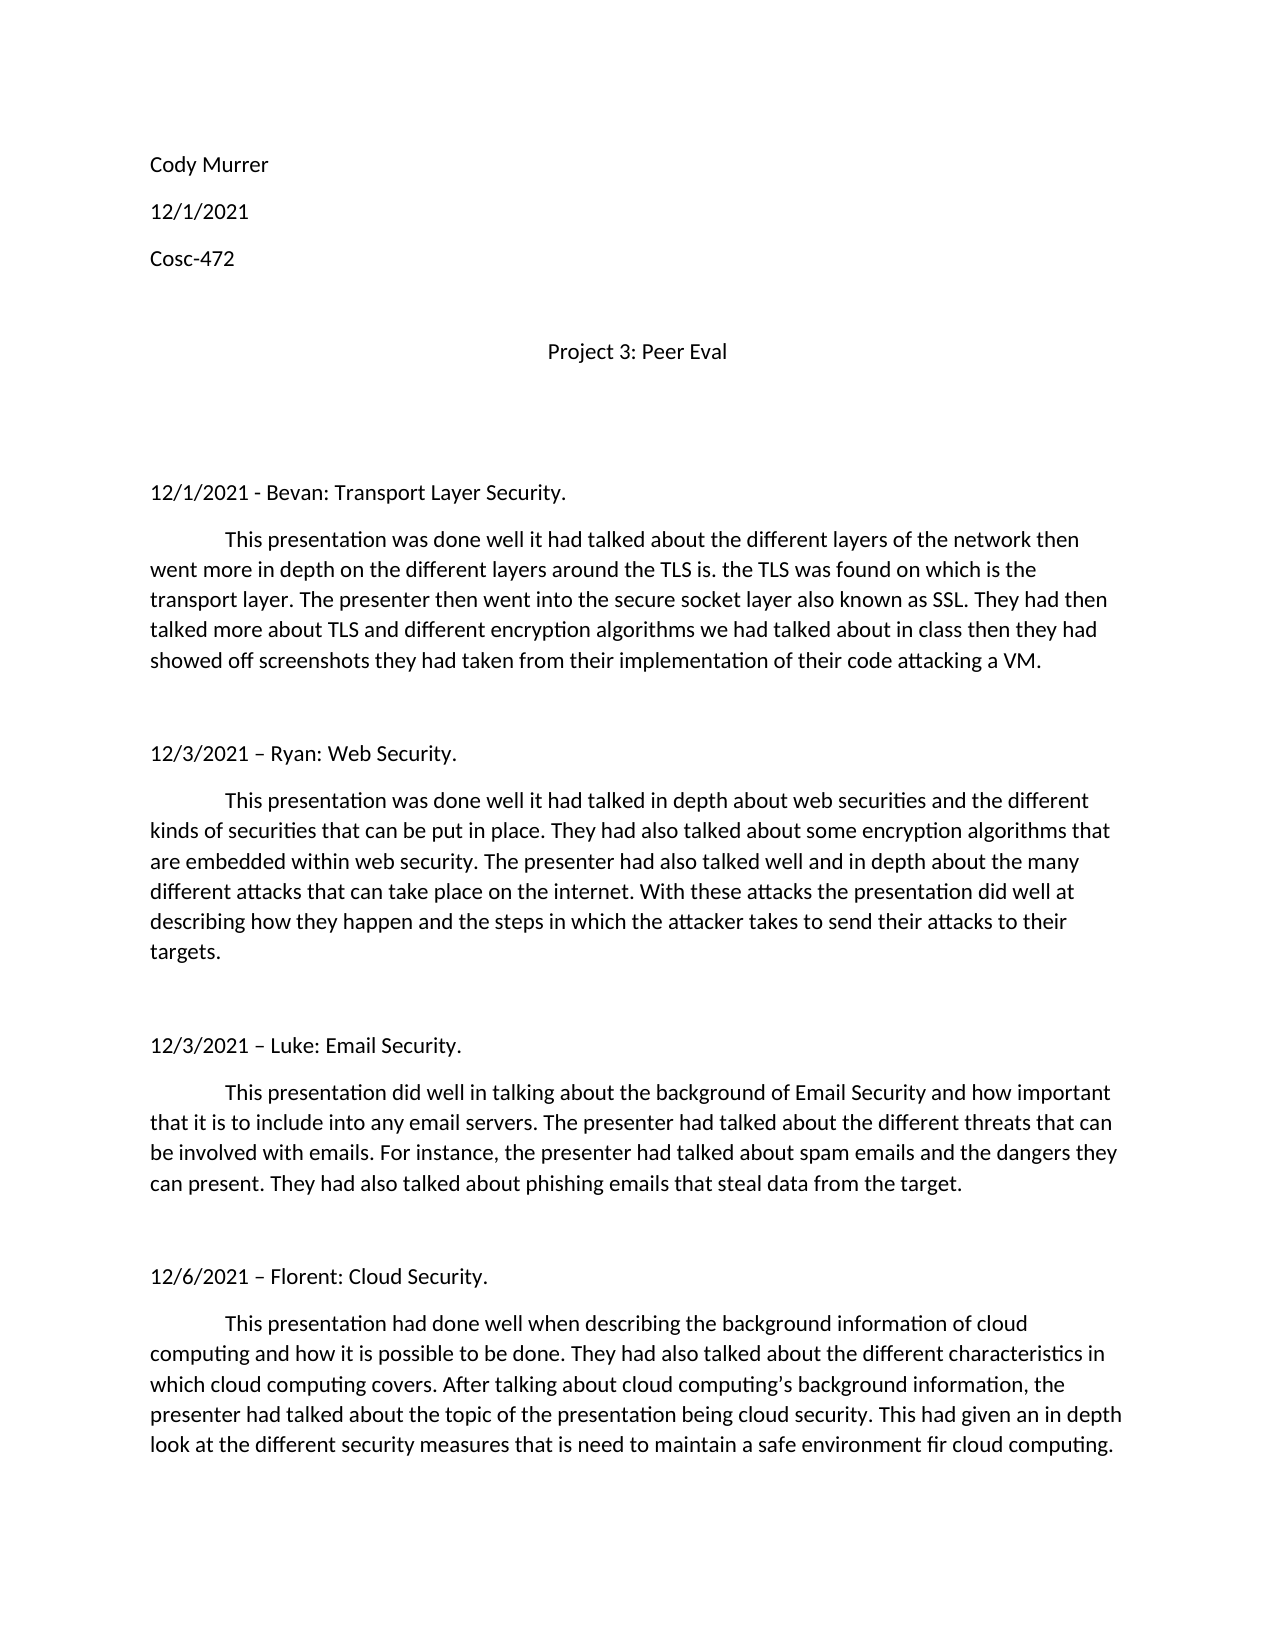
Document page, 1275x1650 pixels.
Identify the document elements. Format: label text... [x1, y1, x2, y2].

text 12/3/2021 – Ryan: Web Security. [150, 739, 1125, 768]
text Cosc-472 [150, 244, 1125, 272]
text This presentation was done well it had talked about the different layers of the network then went more in depth on the different layers around the TLS is. the TLS was found on which is the transport layer. The presenter then went into the secure socket layer also known as SSL. They had then talked more about TLS and different encryption algorithms we had talked about in class then they had showed off screenshots they had taken from their implementation of their code attacking a VM. [150, 525, 1125, 674]
text 12/1/2021 [150, 197, 1125, 225]
text This presentation did well in talking about the background of Email Security and how important that it is to include into any email servers. The presenter had talked about the different threats that can be involved with emails. For instance, the presenter had talked about spam emails and the dangers they can present. They had also talked about phishing emails that steal data from the target. [150, 1078, 1125, 1197]
text Project 3: Peer Eval [150, 337, 1125, 366]
text 12/3/2021 – Luke: Email Security. [150, 1031, 1125, 1059]
text Cody Murrer [150, 150, 1125, 178]
text 12/1/2021 - Bevan: Transport Layer Security. [150, 478, 1125, 506]
text 12/6/2021 – Florent: Cloud Security. [150, 1262, 1125, 1291]
text This presentation was done well it had talked in depth about web securities and the different kinds of securities that can be put in place. They had also talked about some encryption algorithms that are embedded within web security. The presenter had also talked well and in depth about the many different attacks that can take place on the internet. With these attacks the presentation did well at describing how they happen and the steps in which the attacker takes to send their attacks to their targets. [150, 786, 1125, 966]
text This presentation had done well when describing the background information of cloud computing and how it is possible to be done. They had also talked about the different characteristics in which cloud computing covers. After talking about cloud computing’s background information, the presenter had talked about the topic of the presentation being cloud security. This had given an in depth look at the different security measures that is need to maintain a safe environment fir cloud computing. [150, 1309, 1125, 1458]
